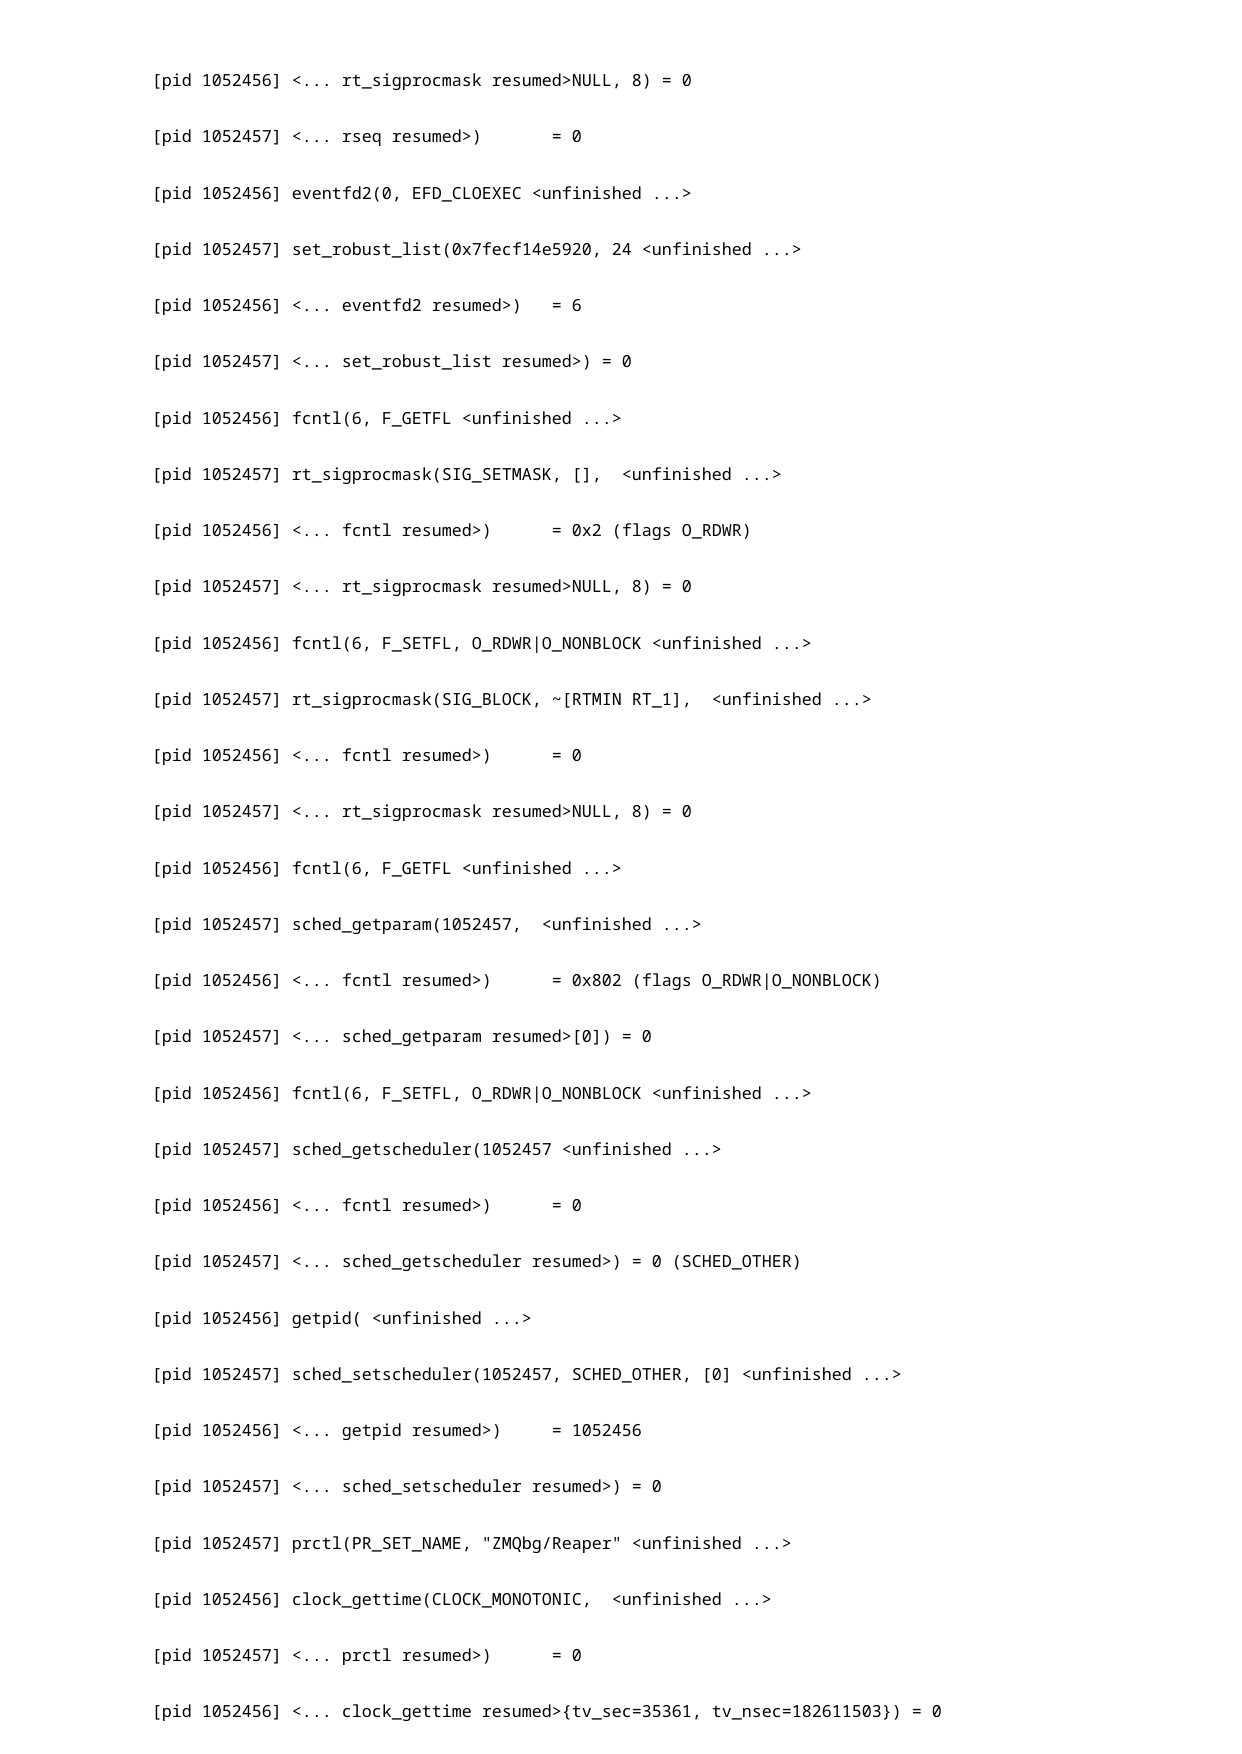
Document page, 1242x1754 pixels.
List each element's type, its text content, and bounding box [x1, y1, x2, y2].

text [pid 1052456] <... rt_sigprocmask resumed>NULL, 8) = 0 [152, 69, 1183, 91]
text [pid 1052457] prctl(PR_SET_NAME, "ZMQbg/Reaper" <unfinished ...> [152, 1531, 1183, 1554]
text [pid 1052456] <... eventfd2 resumed>) = 6 [152, 294, 1183, 316]
text [pid 1052456] <... fcntl resumed>) = 0 [152, 744, 1183, 766]
text [pid 1052456] fcntl(6, F_GETFL <unfinished ...> [152, 406, 1183, 429]
text [pid 1052456] fcntl(6, F_SETFL, O_RDWR|O_NONBLOCK <unfinished ...> [152, 1081, 1183, 1104]
text [pid 1052456] <... getpid resumed>) = 1052456 [152, 1419, 1183, 1441]
text [pid 1052457] <... sched_getparam resumed>[0]) = 0 [152, 1025, 1183, 1048]
text [pid 1052457] sched_setscheduler(1052457, SCHED_OTHER, [0] <unfinished ...> [152, 1362, 1183, 1385]
text [pid 1052457] <... rseq resumed>) = 0 [152, 125, 1183, 148]
text [pid 1052457] set_robust_list(0x7fecf14e5920, 24 <unfinished ...> [152, 237, 1183, 260]
text [pid 1052457] sched_getscheduler(1052457 <unfinished ...> [152, 1137, 1183, 1160]
text [pid 1052457] <... rt_sigprocmask resumed>NULL, 8) = 0 [152, 800, 1183, 823]
text [pid 1052457] <... prctl resumed>) = 0 [152, 1644, 1183, 1666]
text [pid 1052457] <... set_robust_list resumed>) = 0 [152, 350, 1183, 373]
text [pid 1052456] <... clock_gettime resumed>{tv_sec=35361, tv_nsec=182611503}) = 0 [152, 1700, 1183, 1723]
text [pid 1052457] <... sched_getscheduler resumed>) = 0 (SCHED_OTHER) [152, 1250, 1183, 1273]
text [pid 1052456] <... fcntl resumed>) = 0 [152, 1194, 1183, 1216]
text [pid 1052456] <... fcntl resumed>) = 0x2 (flags O_RDWR) [152, 519, 1183, 541]
text [pid 1052456] <... fcntl resumed>) = 0x802 (flags O_RDWR|O_NONBLOCK) [152, 969, 1183, 991]
text [pid 1052456] eventfd2(0, EFD_CLOEXEC <unfinished ...> [152, 181, 1183, 204]
text [pid 1052457] <... sched_setscheduler resumed>) = 0 [152, 1475, 1183, 1498]
text [pid 1052456] clock_gettime(CLOCK_MONOTONIC, <unfinished ...> [152, 1587, 1183, 1610]
text [pid 1052456] getpid( <unfinished ...> [152, 1306, 1183, 1329]
text [pid 1052456] fcntl(6, F_GETFL <unfinished ...> [152, 856, 1183, 879]
text [pid 1052456] fcntl(6, F_SETFL, O_RDWR|O_NONBLOCK <unfinished ...> [152, 631, 1183, 654]
text [pid 1052457] <... rt_sigprocmask resumed>NULL, 8) = 0 [152, 575, 1183, 598]
text [pid 1052457] rt_sigprocmask(SIG_SETMASK, [], <unfinished ...> [152, 462, 1183, 485]
text [pid 1052457] sched_getparam(1052457, <unfinished ...> [152, 912, 1183, 935]
text [pid 1052457] rt_sigprocmask(SIG_BLOCK, ~[RTMIN RT_1], <unfinished ...> [152, 687, 1183, 710]
